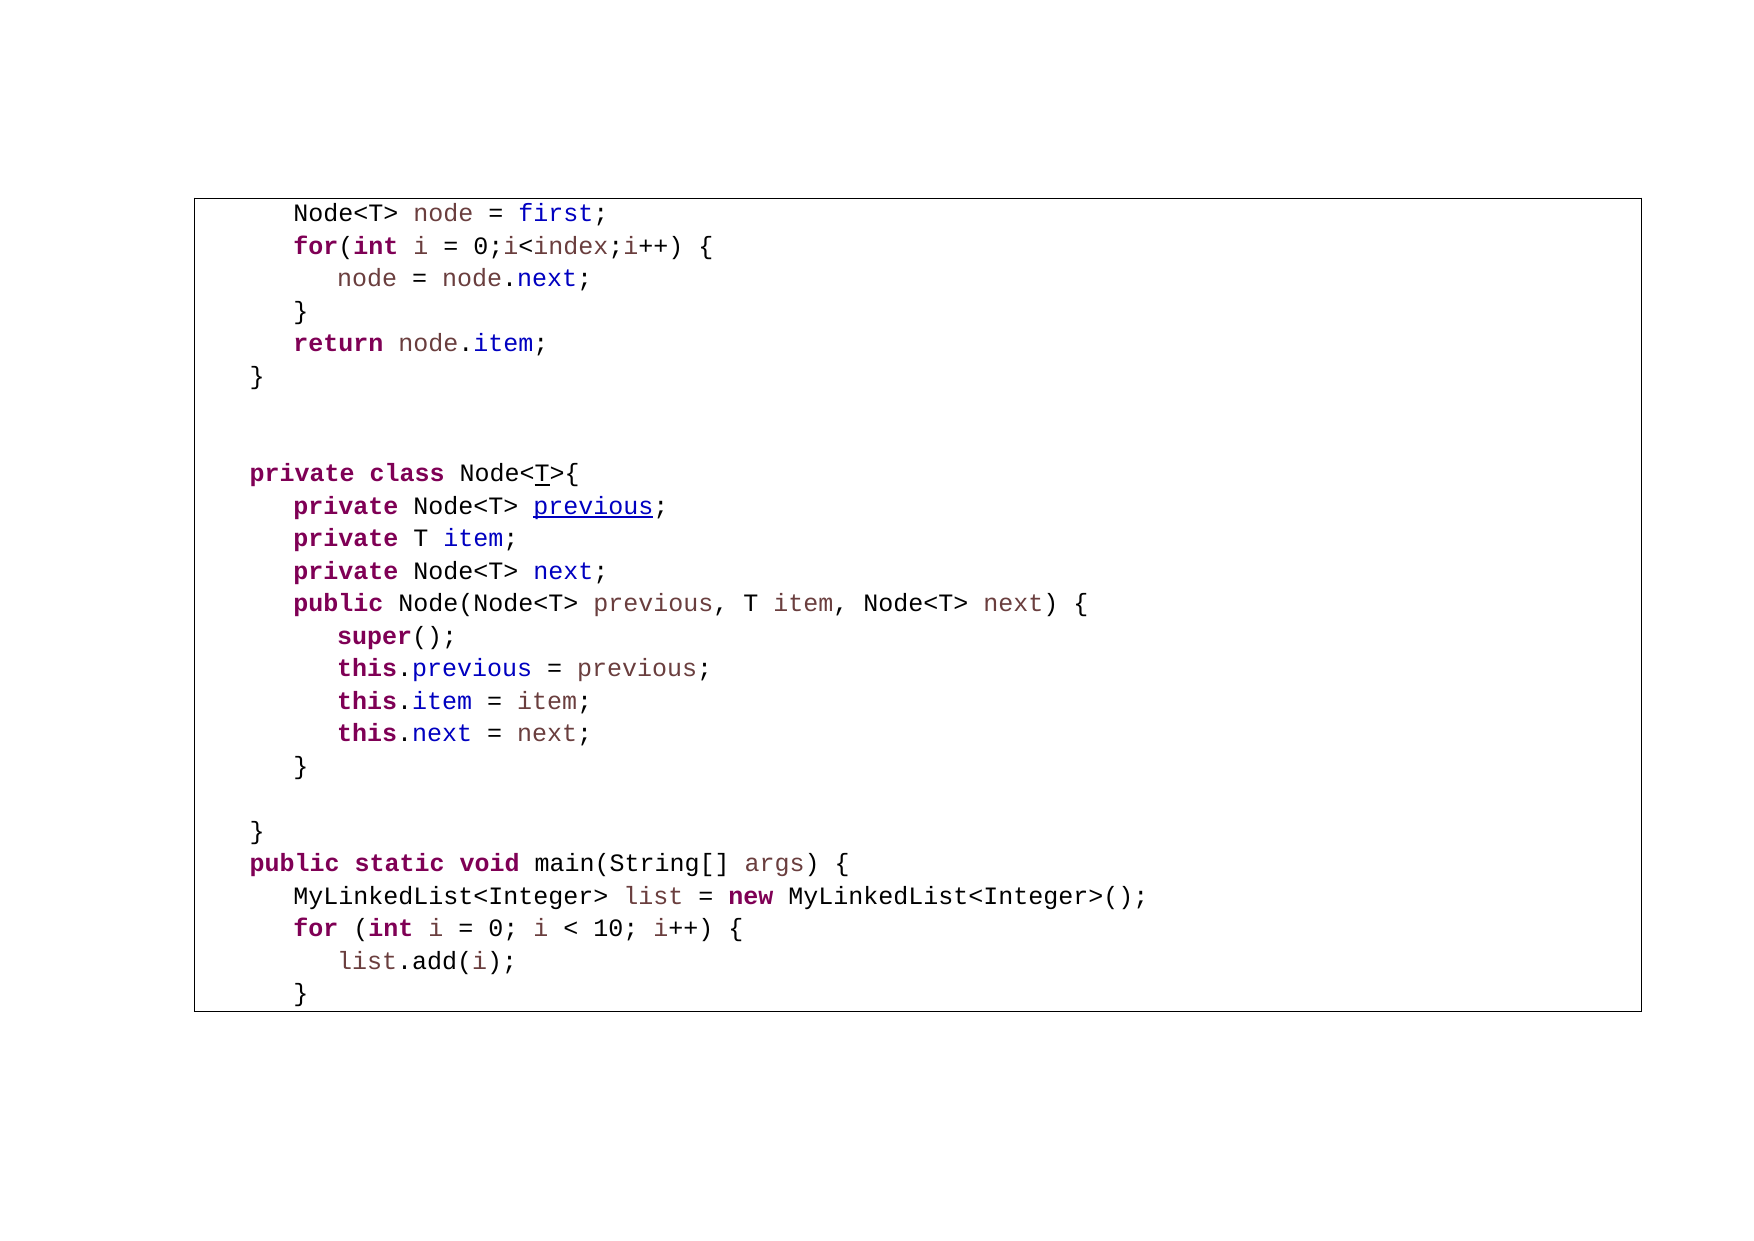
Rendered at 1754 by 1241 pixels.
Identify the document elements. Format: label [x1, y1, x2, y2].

table_header [195, 199, 1641, 1011]
